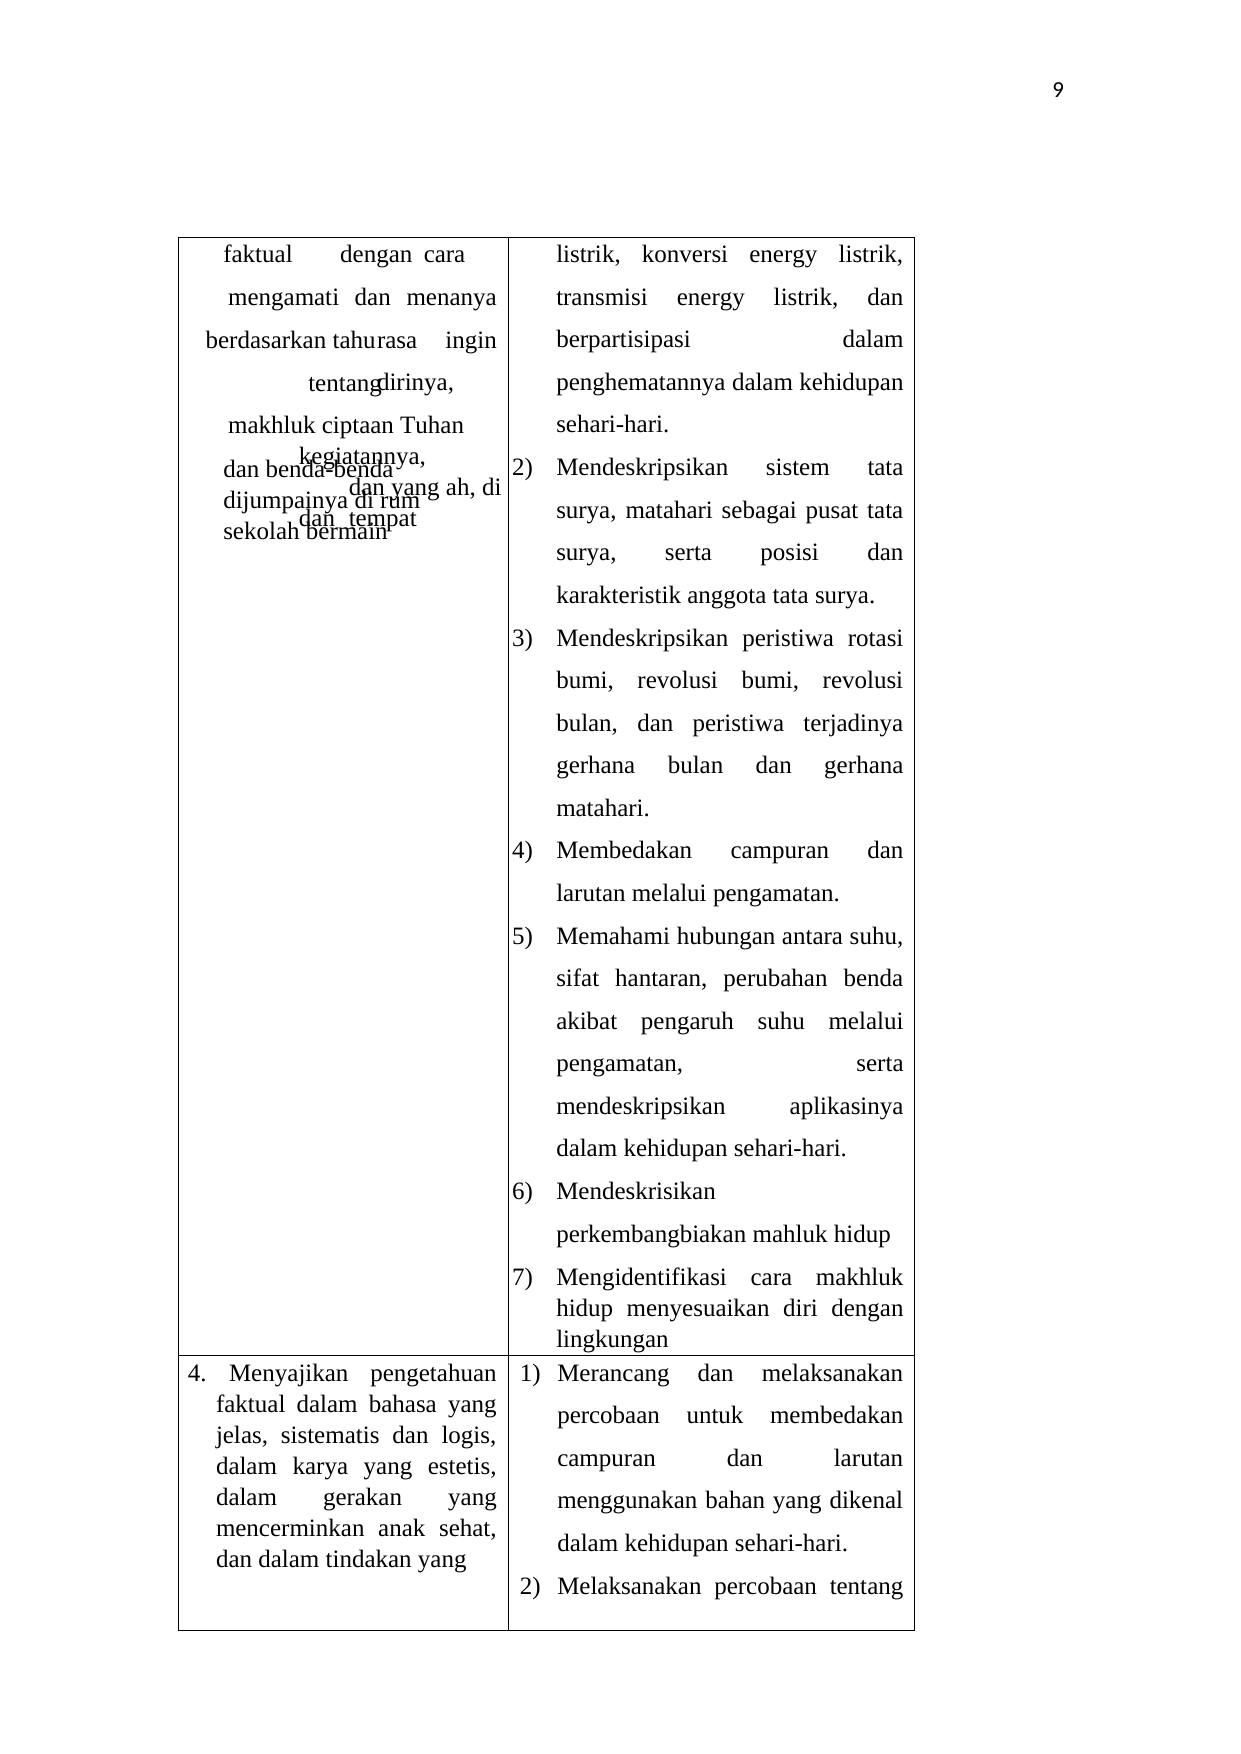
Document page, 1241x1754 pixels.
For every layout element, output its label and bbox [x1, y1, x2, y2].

table_cell [179, 1356, 508, 1630]
table_header [179, 238, 348, 1355]
table_header [509, 238, 914, 1355]
table_cell [509, 1356, 914, 1630]
table_header [348, 238, 508, 1355]
